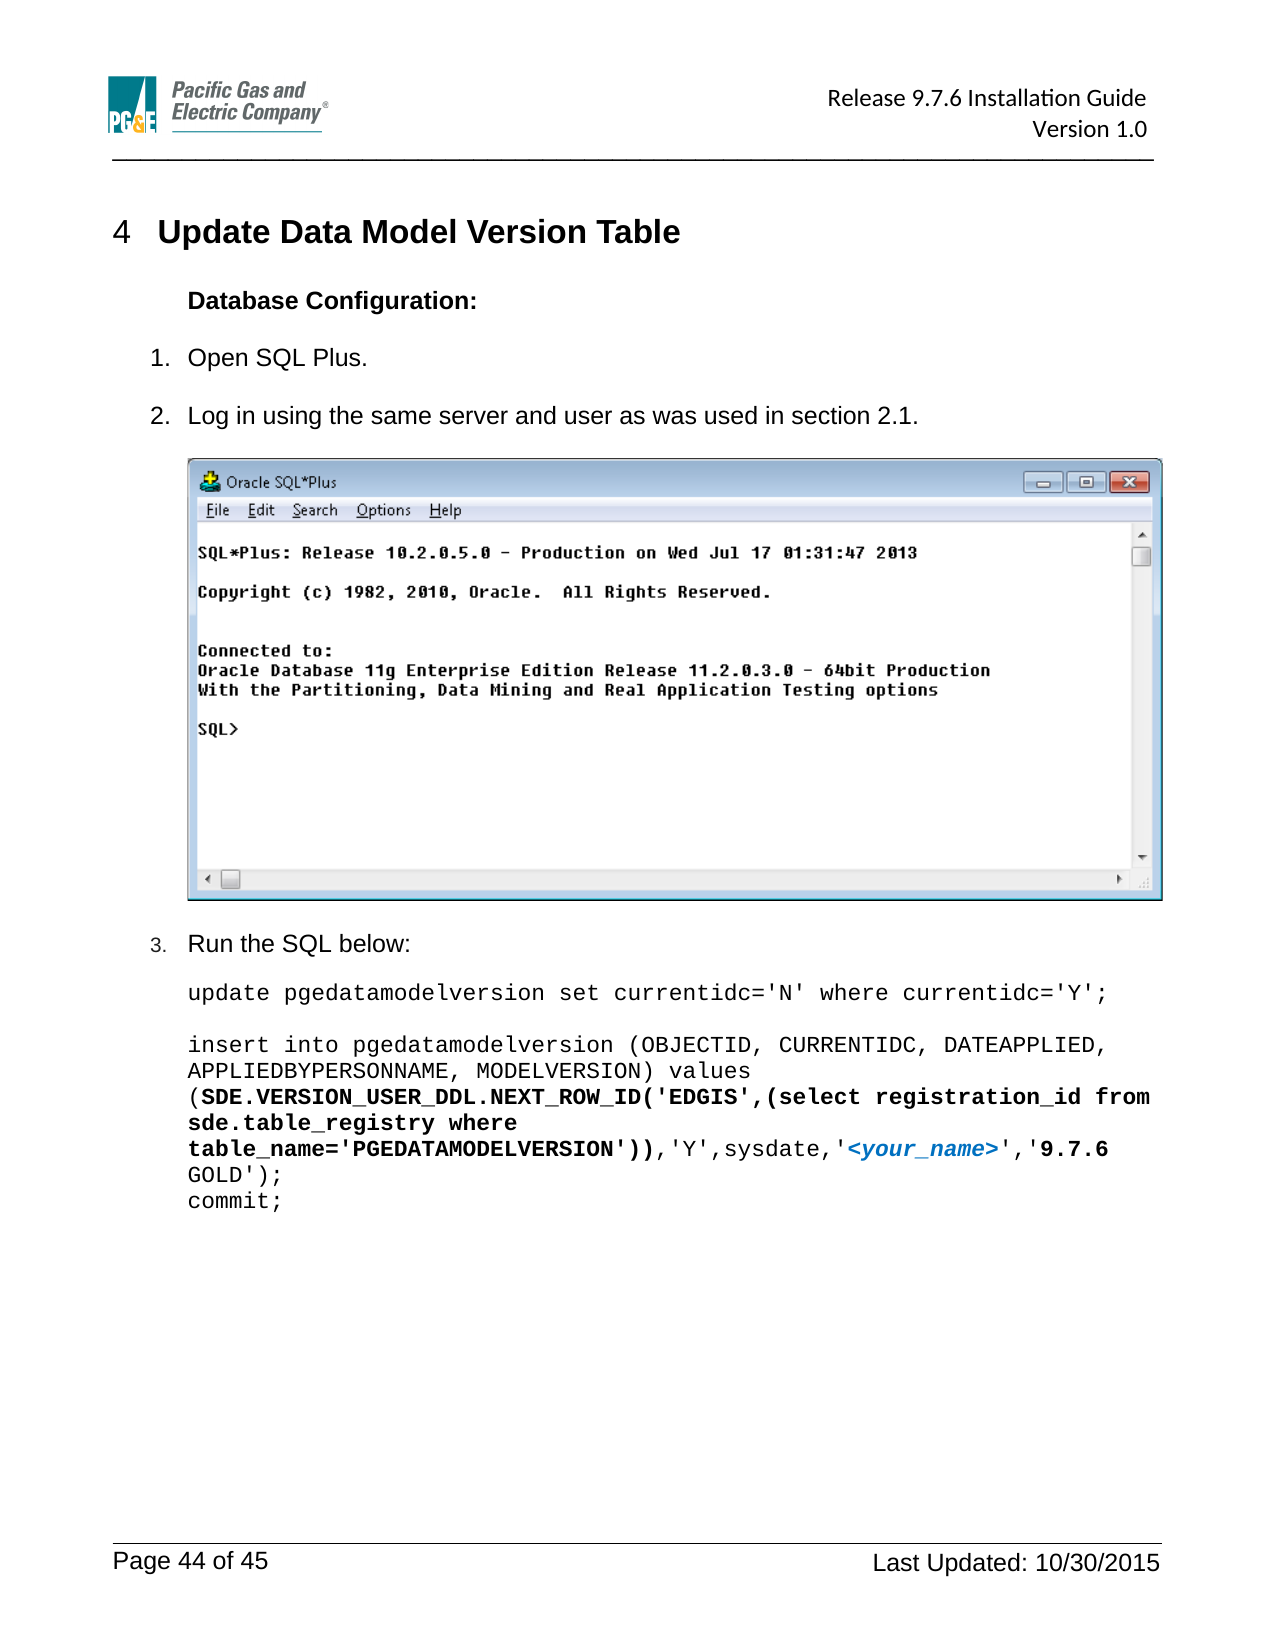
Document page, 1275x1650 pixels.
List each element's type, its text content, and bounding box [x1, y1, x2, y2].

list Run the SQL below: [150, 929, 1162, 958]
picture [187, 458, 1163, 901]
subtitle Update Data Model Version Table [112, 212, 1162, 251]
text insert into pgedatamodelversion (OBJECTID, CURRENTIDC, DATEAPPLIED, APPLIEDBYPERSONNAME, MODELVERSION) values (SDE.VERSION_USER_DDL.NEXT_ROW_ID('EDGIS',(select registration_id from sde.table_registry where table_name='PGEDATAMODELVERSION')),'Y',sysdate,'<your_name>','9.7.6 GOLD'); [187, 1034, 1162, 1189]
text Database Configuration: [112, 286, 1162, 315]
text commit; [187, 1189, 1162, 1215]
list Open SQL Plus. [150, 343, 1162, 401]
text update pgedatamodelversion set currentidc='N' where currentidc='Y'; [187, 982, 1162, 1008]
